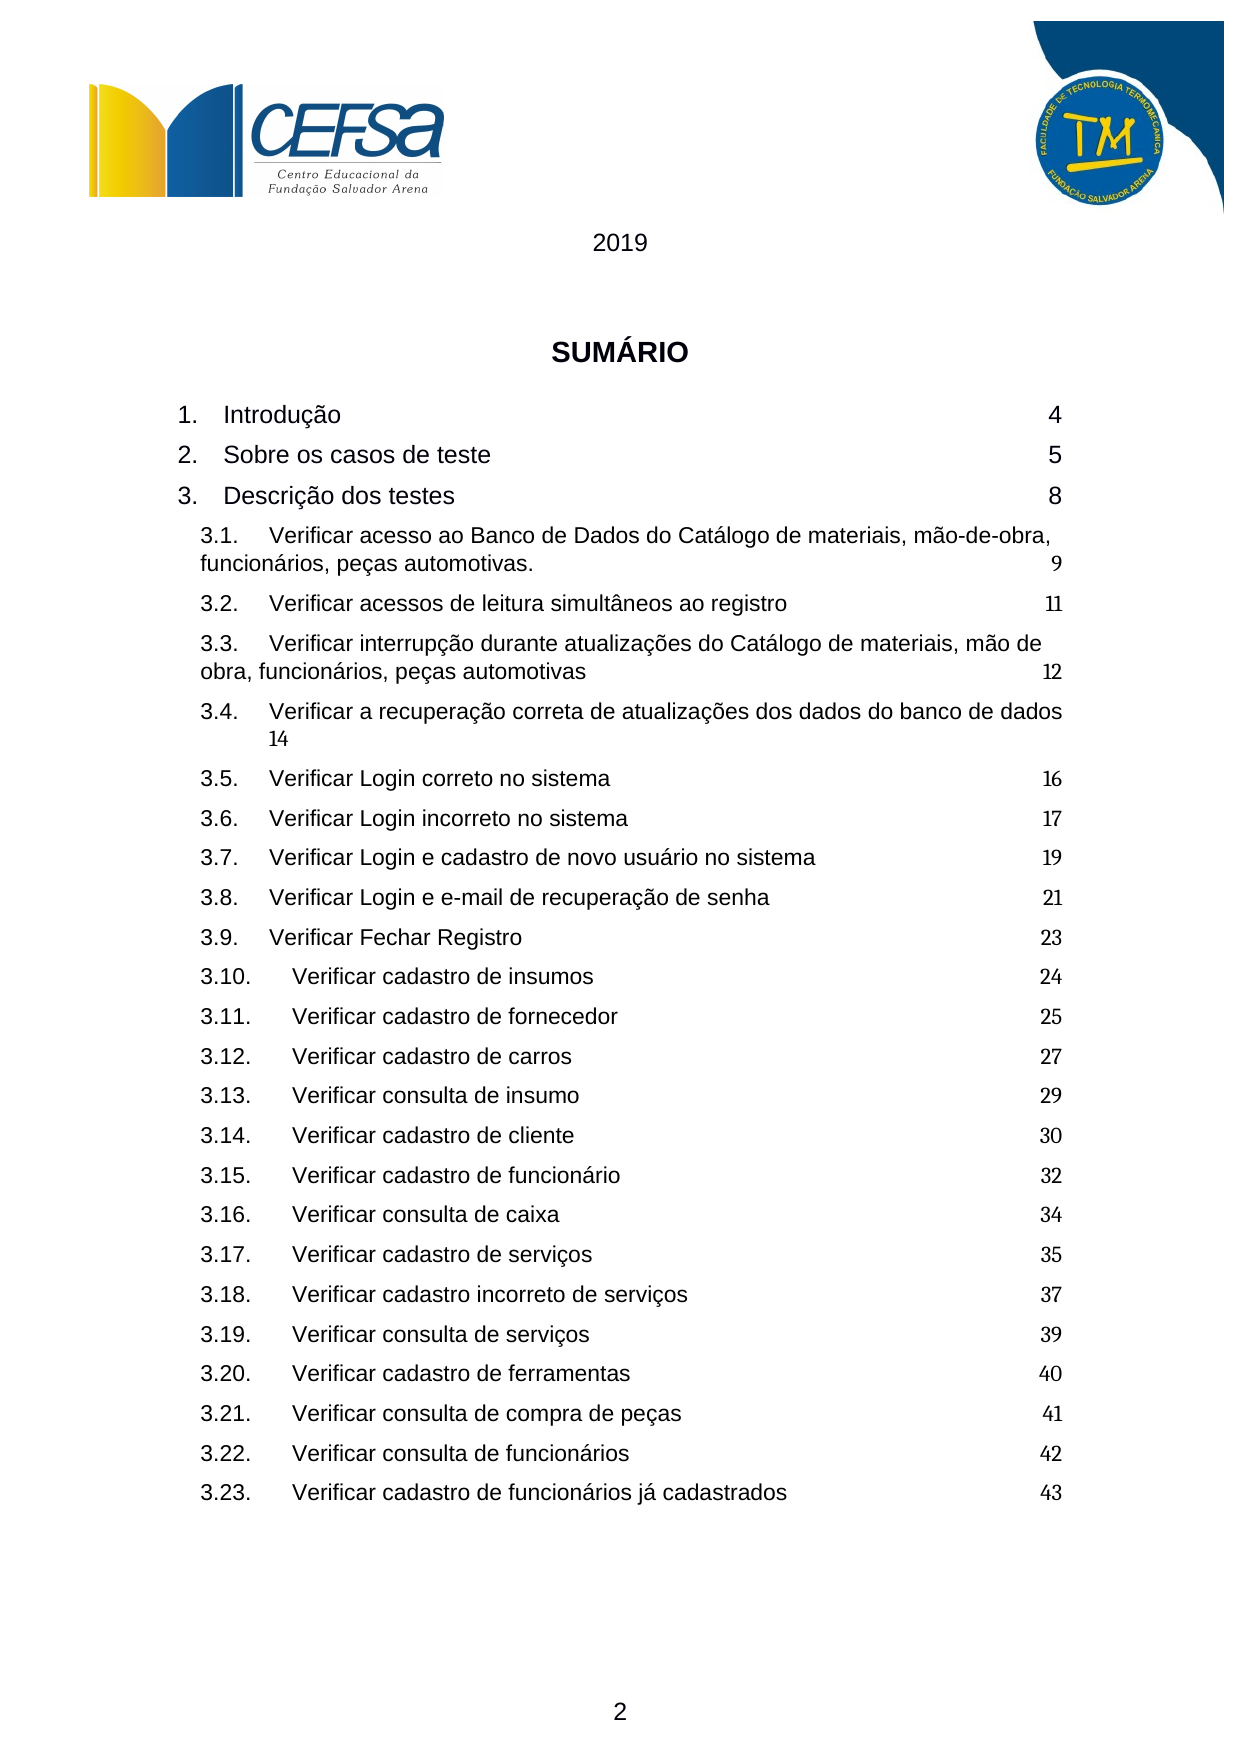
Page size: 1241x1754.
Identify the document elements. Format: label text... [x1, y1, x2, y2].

picture [1029, 21, 1224, 214]
text 2019 [177, 148, 1063, 257]
text SUMÁRIO [177, 335, 1063, 368]
picture [89, 84, 444, 197]
